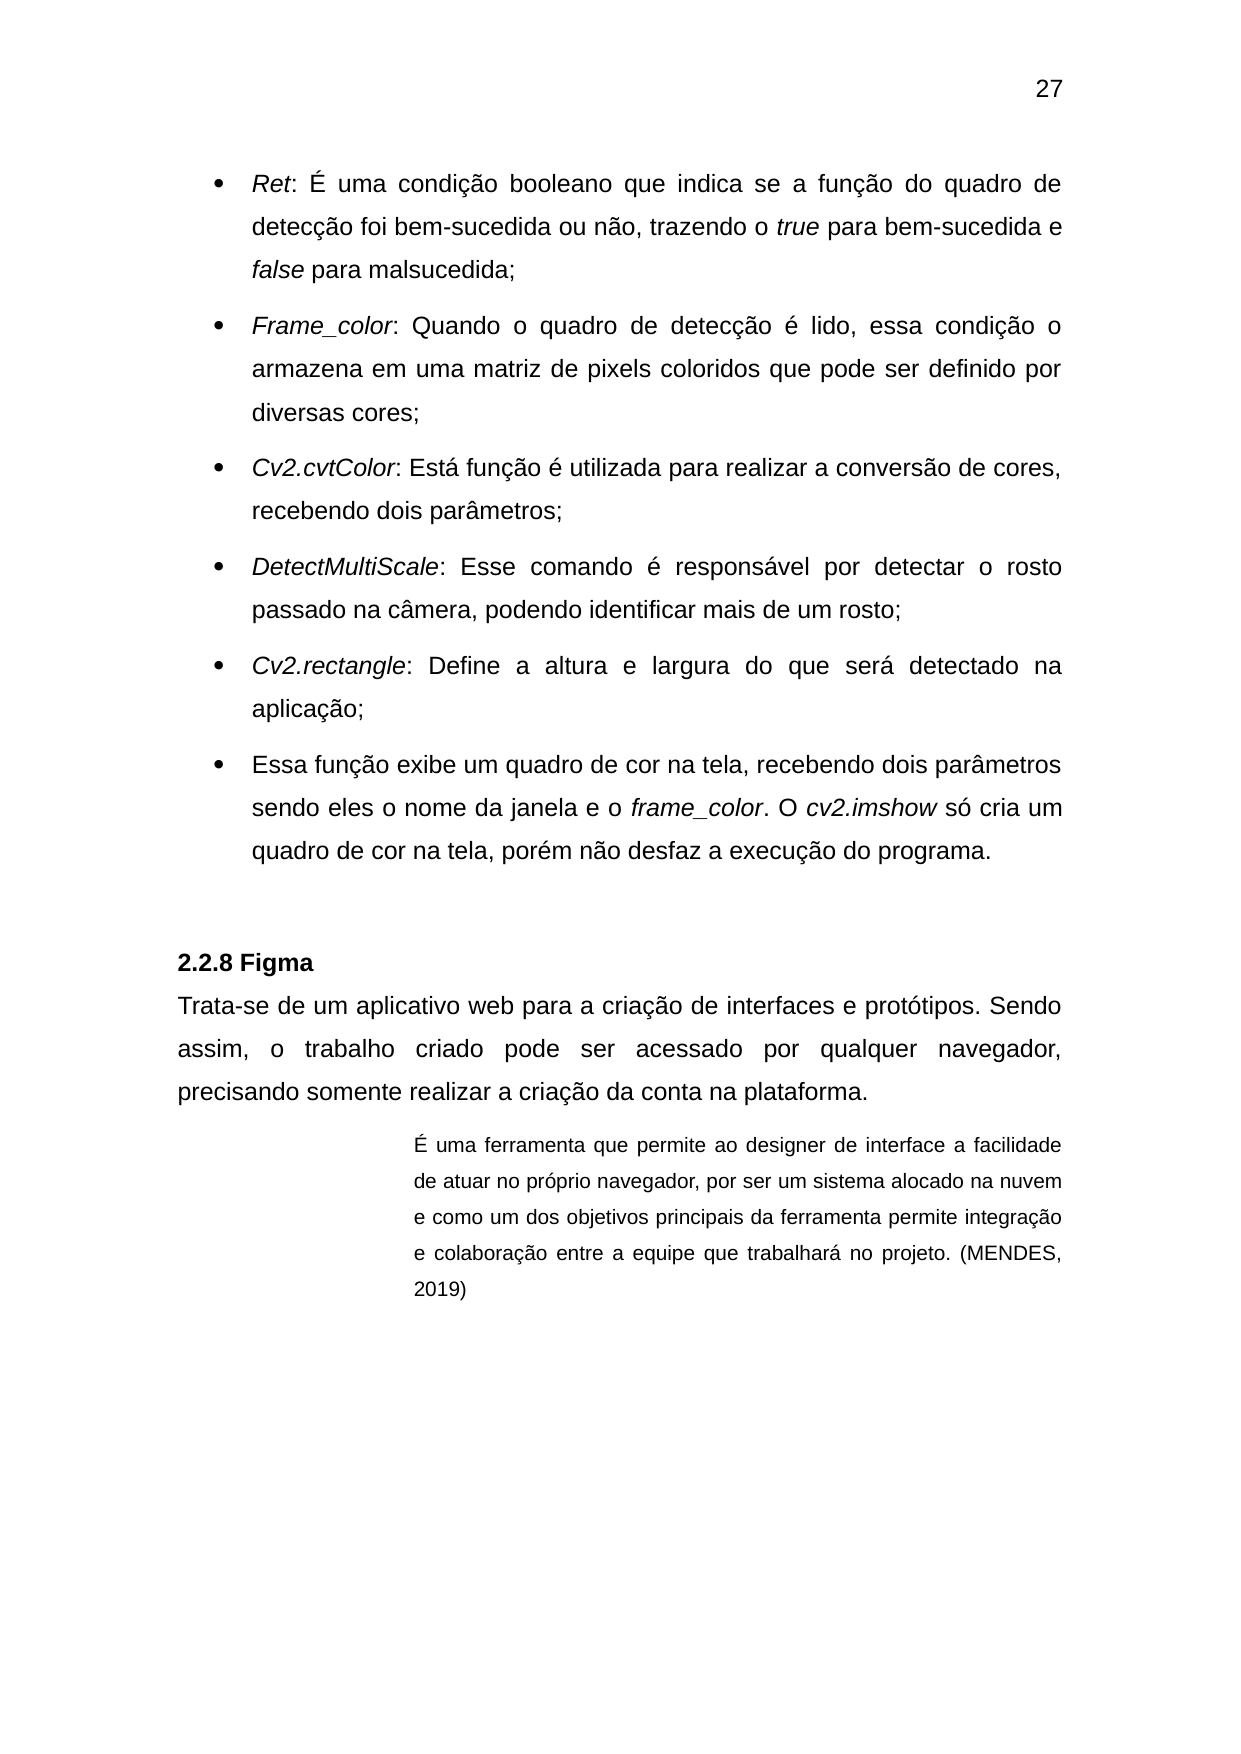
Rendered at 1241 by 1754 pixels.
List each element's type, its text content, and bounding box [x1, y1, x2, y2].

subtitle 2.2.8 Figma [177, 948, 1063, 976]
text É uma ferramenta que permite ao designer de interface a facilidade de atuar no próprio navegador, por ser um sistema alocado na nuvem e como um dos objetivos principais da ferramenta permite integração e colaboração entre a equipe que trabalhará no projeto. (MENDES, 2019) [413, 1133, 1063, 1300]
list Cv2.rectangle: Define a altura e largura do que será detectado na aplicação; [214, 651, 1063, 723]
list Cv2.cvtColor: Está função é utilizada para realizar a conversão de cores, recebendo dois parâmetros; [214, 453, 1063, 525]
list Ret: É uma condição booleano que indica se a função do quadro de detecção foi bem-sucedida ou não, trazendo o true para bem-sucedida e false para malsucedida; [214, 169, 1063, 284]
list Frame_color: Quando o quadro de detecção é lido, essa condição o armazena em uma matriz de pixels coloridos que pode ser definido por diversas cores; [214, 311, 1063, 426]
list DetectMultiScale: Esse comando é responsável por detectar o rosto passado na câmera, podendo identificar mais de um rosto; [214, 552, 1063, 624]
list Essa função exibe um quadro de cor na tela, recebendo dois parâmetros sendo eles o nome da janela e o frame_color. O cv2.imshow só cria um quadro de cor na tela, porém não desfaz a execução do programa. [214, 750, 1063, 865]
text Trata-se de um aplicativo web para a criação de interfaces e protótipos. Sendo assim, o trabalho criado pode ser acessado por qualquer navegador, precisando somente realizar a criação da conta na plataforma. [177, 991, 1063, 1106]
